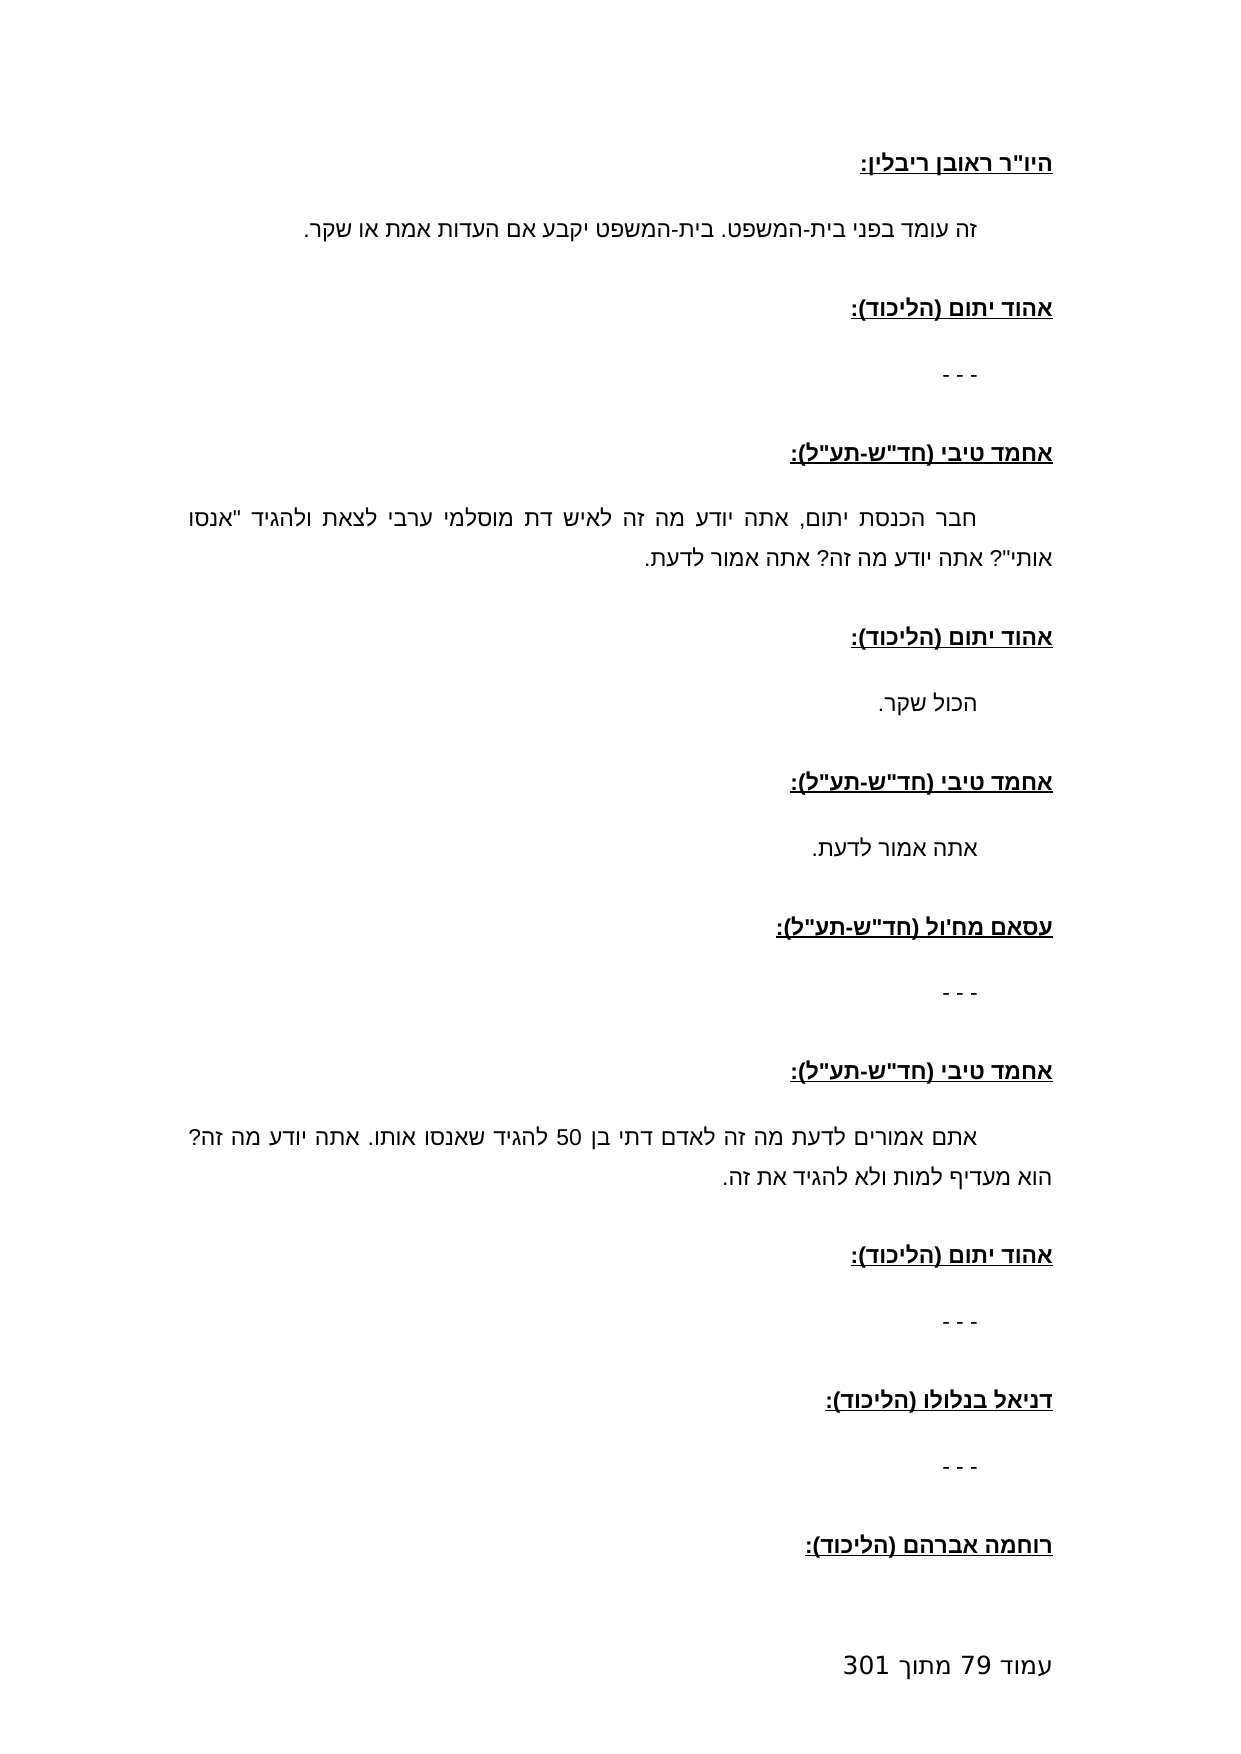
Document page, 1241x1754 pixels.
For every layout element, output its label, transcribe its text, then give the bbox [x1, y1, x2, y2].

text עסאם מח'ול (חד"ש-תע"ל): [187, 913, 1053, 940]
text זה עומד בפני בית-המשפט. בית-המשפט יקבע אם העדות אמת או שקר. [187, 216, 1053, 242]
text אתה אמור לדעת. [187, 834, 1053, 861]
text - - - [187, 979, 978, 1006]
text דניאל בנלולו (הליכוד): [187, 1387, 1053, 1414]
text - - - [187, 1308, 978, 1335]
text הכול שקר. [187, 690, 1053, 716]
text - - - [187, 361, 978, 387]
text אחמד טיבי (חד"ש-תע"ל): [187, 1058, 1053, 1084]
text אחמד טיבי (חד"ש-תע"ל): [187, 769, 1053, 795]
text חבר הכנסת יתום, אתה יודע מה זה לאיש דת מוסלמי ערבי לצאת ולהגיד "אנסו אותי"? אתה יודע מה זה? אתה אמור לדעת. [187, 505, 1053, 571]
text אתם אמורים לדעת מה זה לאדם דתי בן 50 להגיד שאנסו אותו. אתה יודע מה זה? הוא מעדיף למות ולא להגיד את זה. [187, 1124, 1053, 1190]
text אהוד יתום (הליכוד): [187, 295, 1053, 321]
text היו"ר ראובן ריבלין: [187, 150, 1053, 176]
text אחמד טיבי (חד"ש-תע"ל): [187, 439, 1053, 466]
text אהוד יתום (הליכוד): [187, 1242, 1053, 1269]
text רוחמה אברהם (הליכוד): [187, 1532, 1053, 1558]
text - - - [187, 1453, 1053, 1479]
text אהוד יתום (הליכוד): [187, 624, 1053, 650]
